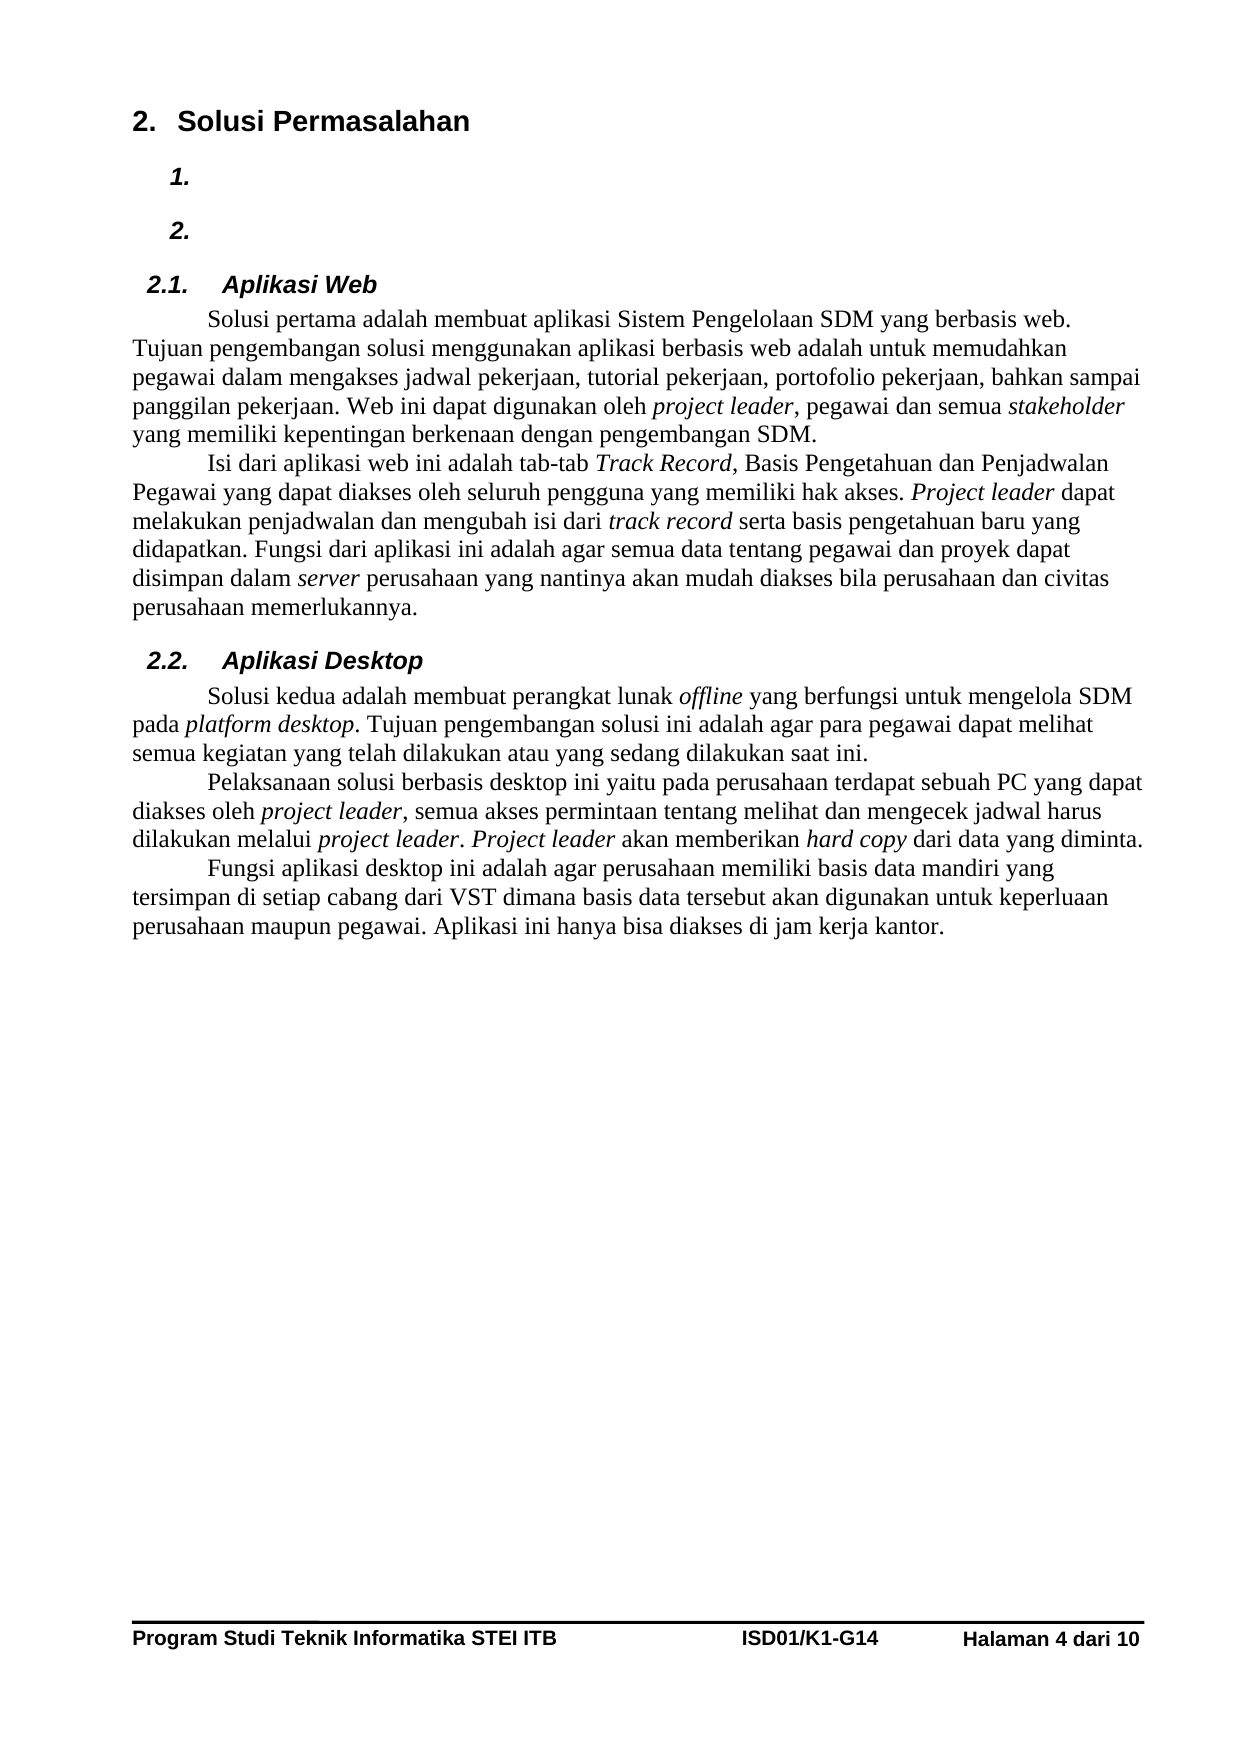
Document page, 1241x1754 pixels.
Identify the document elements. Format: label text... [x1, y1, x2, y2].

text Isi dari aplikasi web ini adalah tab-tab Track Record, Basis Pengetahuan dan Penjadwalan Pegawai yang dapat diakses oleh seluruh pengguna yang memiliki hak akses. Project leader dapat melakukan penjadwalan dan mengubah isi dari track record serta basis pengetahuan baru yang didapatkan. Fungsi dari aplikasi ini adalah agar semua data tentang pegawai dan proyek dapat disimpan dalam server perusahaan yang nantinya akan mudah diakses bila perusahaan dan civitas perusahaan memerlukannya. [132, 448, 1146, 621]
subtitle Aplikasi Desktop [147, 646, 1146, 674]
subtitle Solusi Permasalahan [132, 103, 1146, 137]
text Fungsi aplikasi desktop ini adalah agar perusahaan memiliki basis data mandiri yang tersimpan di setiap cabang dari VST dimana basis data tersebut akan digunakan untuk keperluaan perusahaan maupun pegawai. Aplikasi ini hanya bisa diakses di jam kerja kantor. [132, 853, 1146, 939]
text Pelaksanaan solusi berbasis desktop ini yaitu pada perusahaan terdapat sebuah PC yang dapat diakses oleh project leader, semua akses permintaan tentang melihat dan mengecek jadwal harus dilakukan melalui project leader. Project leader akan memberikan hard copy dari data yang diminta. [132, 767, 1146, 853]
text Solusi kedua adalah membuat perangkat lunak offline yang berfungsi untuk mengelola SDM pada platform desktop. Tujuan pengembangan solusi ini adalah agar para pegawai dapat melihat semua kegiatan yang telah dilakukan atau yang sedang dilakukan saat ini. [132, 681, 1146, 767]
subtitle Aplikasi Web [147, 269, 1146, 298]
text Solusi pertama adalah membuat aplikasi Sistem Pengelolaan SDM yang berbasis web. Tujuan pengembangan solusi menggunakan aplikasi berbasis web adalah untuk memudahkan pegawai dalam mengakses jadwal pekerjaan, tutorial pekerjaan, portofolio pekerjaan, bahkan sampai panggilan pekerjaan. Web ini dapat digunakan oleh project leader, pegawai dan semua stakeholder yang memiliki kepentingan berkenaan dengan pengembangan SDM. [132, 304, 1146, 448]
